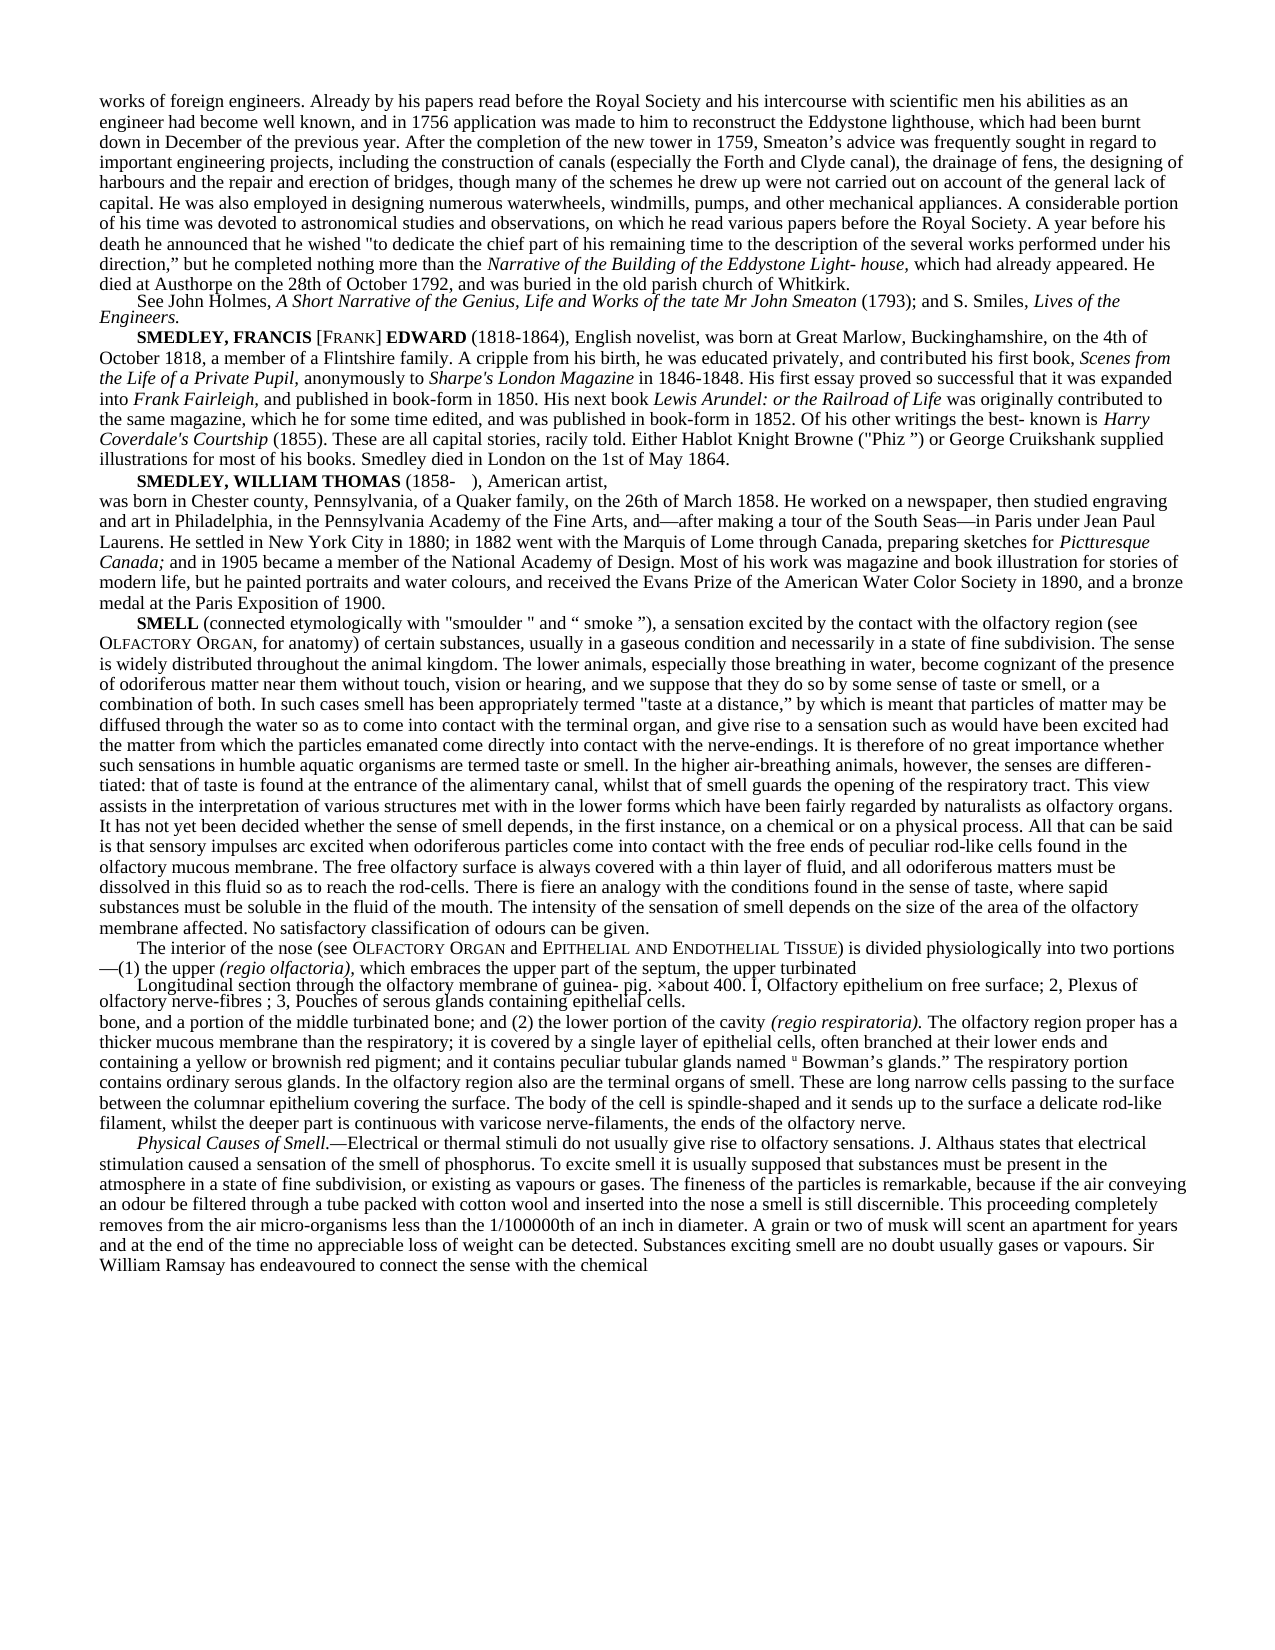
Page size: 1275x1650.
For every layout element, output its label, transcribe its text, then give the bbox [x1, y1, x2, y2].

text SMELL (connected etymologically with "smoulder " and “ smoke ”), a sensation excited by the contact with the olfactory region (see Olfactory Organ, for anatomy) of certain substances, usually in a gaseous condition and necessarily in a state of fine subdivision. The sense is widely distributed throughout the animal kingdom. The lower animals, especially those breathing in water, become cognizant of the presence of odoriferous matter near them without touch, vision or hearing, and we suppose that they do so by some sense of taste or smell, or a combination of both. In such cases smell has been appropriately termed "taste at a distance,” by which is meant that particles of matter may be diffused through the water so as to come into contact with the terminal organ, and give rise to a sensation such as would have been excited had the matter from which the particles emanated come directly into contact with the nerve-endings. It is therefore of no great importance whether such sensations in humble aquatic organisms are termed taste or smell. In the higher air-breathing animals, however, the senses are differentiated: that of taste is found at the entrance of the alimentary canal, whilst that of smell guards the opening of the respiratory tract. This view assists in the interpretation of various structures met with in the lower forms which have been fairly regarded by naturalists as olfactory organs. It has not yet been decided whether the sense of smell depends, in the first instance, on a chemical or on a physical process. All that can be said is that sensory impulses arc excited when odoriferous particles come into contact with the free ends of peculiar rod-like cells found in the olfactory mucous membrane. The free olfactory surface is always covered with a thin layer of fluid, and all odoriferous matters must be dissolved in this fluid so as to reach the rod-cells. There is fiere an analogy with the conditions found in the sense of taste, where sapid substances must be soluble in the fluid of the mouth. The intensity of the sensation of smell depends on the size of the area of the olfactory membrane affected. No satisfactory classification of odours can be given. [99, 613, 1188, 938]
text SMEDLEY, FRANCIS [Frank] EDWARD (1818-1864), English novelist, was born at Great Marlow, Buckinghamshire, on the 4th of October 1818, a member of a Flintshire family. A cripple from his birth, he was educated privately, and contributed his first book, Scenes from the Life of a Private Pupil, anonymously to Sharpe's London Magazine in 1846-1848. His first essay proved so successful that it was expanded into Frank Fairleigh, and published in book-form in 1850. His next book Lewis Arundel: or the Railroad of Life was originally contributed to the same magazine, which he for some time edited, and was published in book-form in 1852. Of his other writings the best- known is Harry Coverdale's Courtship (1855). These are all capital stories, racily told. Either Hablot Knight Browne ("Phiz ”) or George Cruikshank supplied illustrations for most of his books. Smedley died in London on the 1st of May 1864. [99, 328, 1188, 470]
text SMEDLEY, WILLIAM THOMAS (1858- ), American artist, [99, 470, 1188, 491]
text The interior of the nose (see Olfactory Organ and Epithelial and Endothelial Tissue) is divided physiologically into two portions—(1) the upper (regio olfactoria), which embraces the upper part of the septum, the upper turbinated [99, 938, 1188, 979]
text Longitudinal section through the olfactory membrane of guinea- pig. ×about 400. I, Olfactory epithelium on free surface; 2, Plexus of olfactory nerve-fibres ; 3, Pouches of serous glands containing epithelial cells. [99, 979, 1188, 1012]
text bone, and a portion of the middle turbinated bone; and (2) the lower portion of the cavity (regio respiratoria). The olfactory region proper has a thicker mucous membrane than the respiratory; it is covered by a single layer of epithelial cells, often branched at their lower ends and containing a yellow or brownish red pigment; and it contains peculiar tubular glands named u Bowman’s glands.” The respiratory portion contains ordinary serous glands. In the olfactory region also are the terminal organs of smell. These are long narrow cells passing to the surface between the columnar epithelium covering the surface. The body of the cell is spindle-shaped and it sends up to the surface a delicate rod-like filament, whilst the deeper part is continuous with varicose nerve-filaments, the ends of the olfactory nerve. [99, 1012, 1188, 1134]
text was born in Chester county, Pennsylvania, of a Quaker family, on the 26th of March 1858. He worked on a newspaper, then studied engraving and art in Philadelphia, in the Pennsylvania Academy of the Fine Arts, and—after making a tour of the South Seas—in Paris under Jean Paul Laurens. He settled in New York City in 1880; in 1882 went with the Marquis of Lome through Canada, preparing sketches for Picttιresque Canada; and in 1905 became a member of the National Academy of Design. Most of his work was magazine and book illustration for stories of modern life, but he painted portraits and water colours, and received the Evans Prize of the American Water Color Society in 1890, and a bronze medal at the Paris Exposition of 1900. [99, 491, 1188, 613]
text works of foreign engineers. Already by his papers read before the Royal Society and his intercourse with scientific men his abilities as an engineer had become well known, and in 1756 application was made to him to reconstruct the Eddystone lighthouse, which had been burnt down in December of the previous year. After the completion of the new tower in 1759, Smeaton’s advice was frequently sought in regard to important engineering projects, including the construction of canals (especially the Forth and Clyde canal), the drainage of fens, the designing of harbours and the repair and erection of bridges, though many of the schemes he drew up were not carried out on account of the general lack of capital. He was also employed in designing numerous waterwheels, windmills, pumps, and other mechanical appliances. A considerable portion of his time was devoted to astronomical studies and observations, on which he read various papers before the Royal Society. A year before his death he announced that he wished "to dedicate the chief part of his remaining time to the description of the several works performed under his direction,” but he completed nothing more than the Narrative of the Building of the Eddystone Light- house, which had already appeared. He died at Austhorpe on the 28th of October 1792, and was buried in the old parish church of Whitkirk. [99, 92, 1188, 294]
text Physical Causes of Smell.—Electrical or thermal stimuli do not usually give rise to olfactory sensations. J. Althaus states that electrical stimulation caused a sensation of the smell of phosphorus. To excite smell it is usually supposed that substances must be present in the atmosphere in a state of fine subdivision, or existing as vapours or gases. The fineness of the particles is remarkable, because if the air conveying an odour be filtered through a tube packed with cotton wool and inserted into the nose a smell is still discernible. This proceeding completely removes from the air micro-organisms less than the 1/100000th of an inch in diameter. A grain or two of musk will scent an apartment for years and at the end of the time no appreciable loss of weight can be detected. Substances exciting smell are no doubt usually gases or vapours. Sir William Ramsay has endeavoured to connect the sense with the chemical [99, 1134, 1188, 1276]
text See John Holmes, A Short Narrative of the Genius, Life and Works of the tate Mr John Smeaton (1793); and S. Smiles, Lives of the Engineers. [99, 294, 1188, 328]
